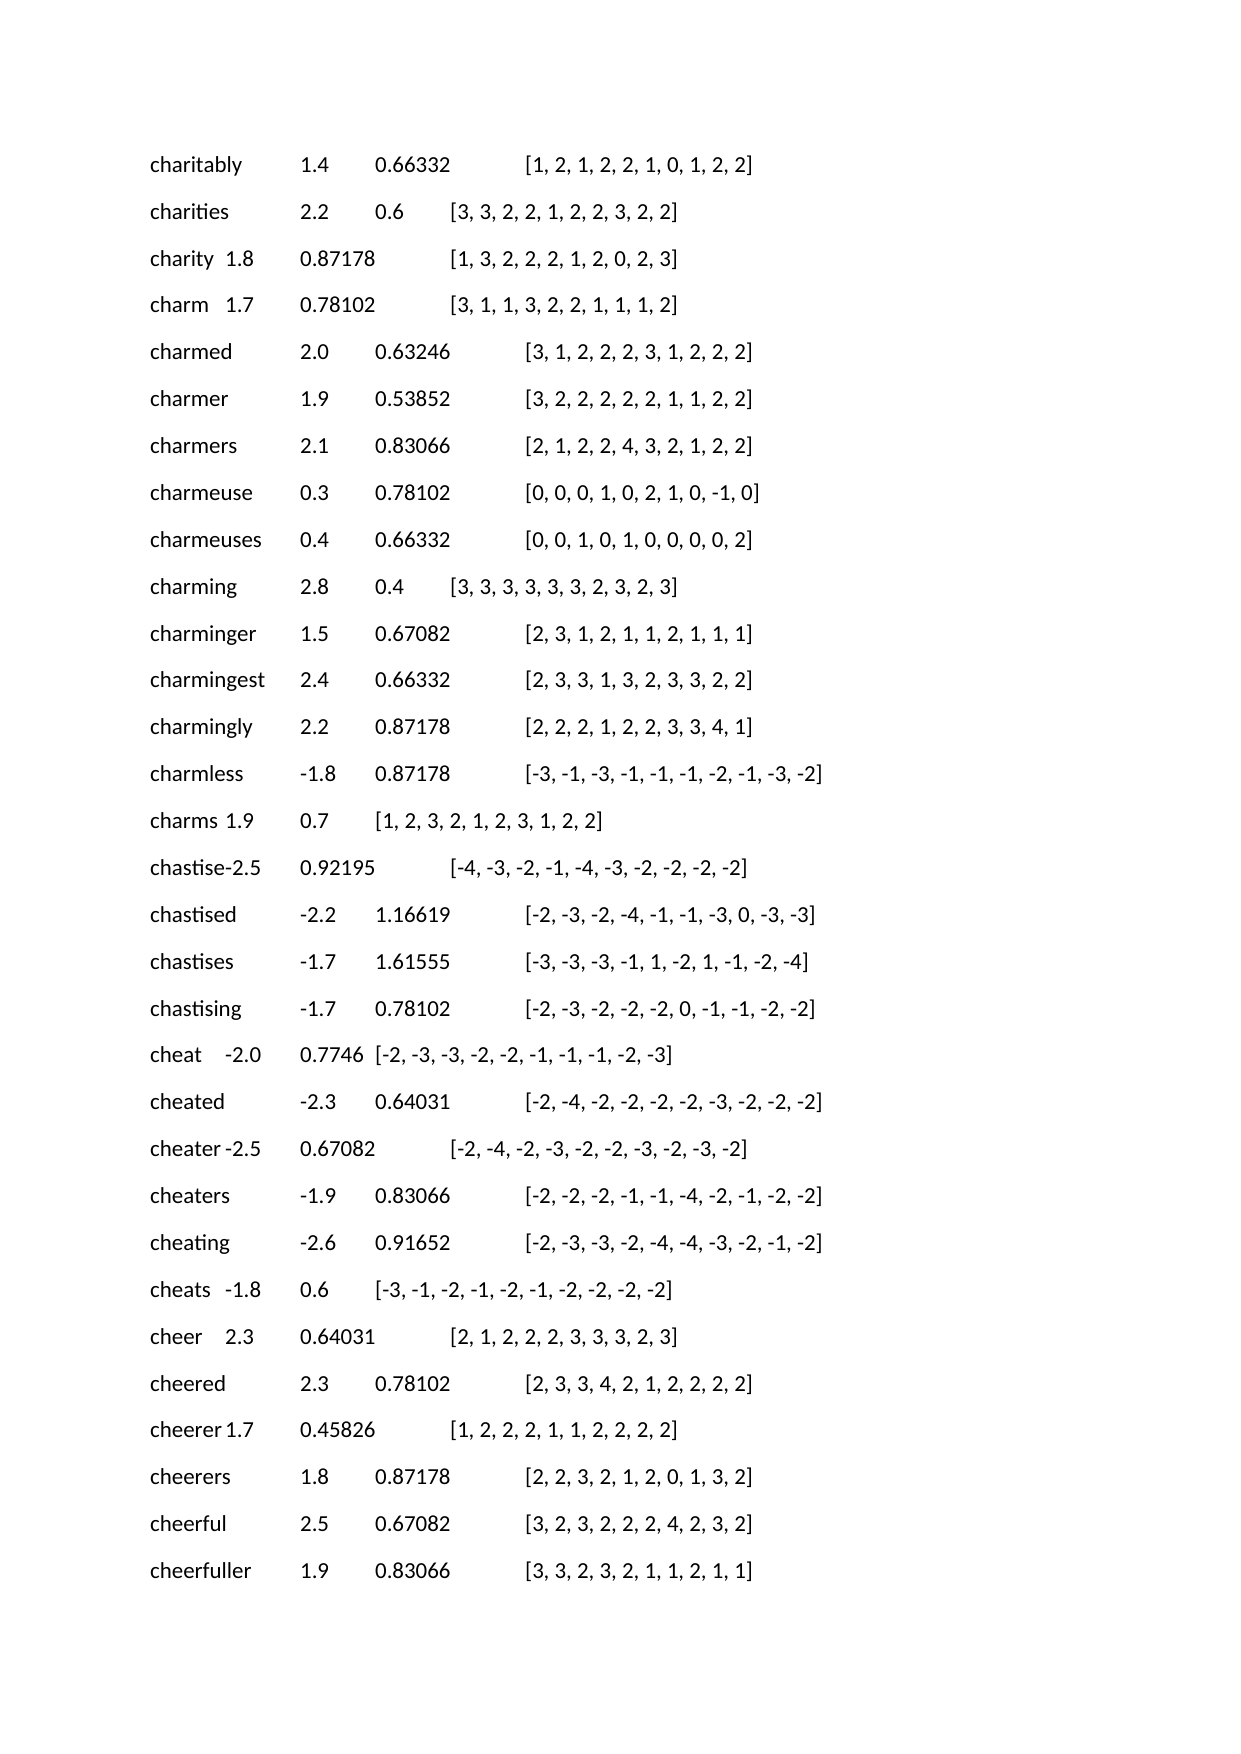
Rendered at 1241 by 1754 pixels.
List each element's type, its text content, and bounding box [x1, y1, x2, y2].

text chastised -2.2 1.16619 [-2, -3, -2, -4, -1, -1, -3, 0, -3, -3] [150, 900, 1090, 928]
text cheat -2.0 0.7746 [-2, -3, -3, -2, -2, -1, -1, -1, -2, -3] [150, 1041, 1090, 1069]
text charmingest 2.4 0.66332 [2, 3, 3, 1, 3, 2, 3, 3, 2, 2] [150, 666, 1090, 694]
text chastise -2.5 0.92195 [-4, -3, -2, -1, -4, -3, -2, -2, -2, -2] [150, 853, 1090, 881]
text charity 1.8 0.87178 [1, 3, 2, 2, 2, 1, 2, 0, 2, 3] [150, 244, 1090, 272]
text charm 1.7 0.78102 [3, 1, 1, 3, 2, 2, 1, 1, 1, 2] [150, 291, 1090, 319]
text cheerful 2.5 0.67082 [3, 2, 3, 2, 2, 2, 4, 2, 3, 2] [150, 1509, 1090, 1537]
text cheer 2.3 0.64031 [2, 1, 2, 2, 2, 3, 3, 3, 2, 3] [150, 1322, 1090, 1350]
text cheating -2.6 0.91652 [-2, -3, -3, -2, -4, -4, -3, -2, -1, -2] [150, 1228, 1090, 1256]
text cheered 2.3 0.78102 [2, 3, 3, 4, 2, 1, 2, 2, 2, 2] [150, 1369, 1090, 1397]
text charmeuses 0.4 0.66332 [0, 0, 1, 0, 1, 0, 0, 0, 0, 2] [150, 525, 1090, 553]
text charminger 1.5 0.67082 [2, 3, 1, 2, 1, 1, 2, 1, 1, 1] [150, 619, 1090, 647]
text chastising -1.7 0.78102 [-2, -3, -2, -2, -2, 0, -1, -1, -2, -2] [150, 994, 1090, 1022]
text charmed 2.0 0.63246 [3, 1, 2, 2, 2, 3, 1, 2, 2, 2] [150, 337, 1090, 366]
text charming 2.8 0.4 [3, 3, 3, 3, 3, 3, 2, 3, 2, 3] [150, 572, 1090, 600]
text cheerer 1.7 0.45826 [1, 2, 2, 2, 1, 1, 2, 2, 2, 2] [150, 1416, 1090, 1444]
text charmingly 2.2 0.87178 [2, 2, 2, 1, 2, 2, 3, 3, 4, 1] [150, 712, 1090, 741]
text cheaters -1.9 0.83066 [-2, -2, -2, -1, -1, -4, -2, -1, -2, -2] [150, 1181, 1090, 1209]
text charmless -1.8 0.87178 [-3, -1, -3, -1, -1, -1, -2, -1, -3, -2] [150, 759, 1090, 787]
text charmeuse 0.3 0.78102 [0, 0, 0, 1, 0, 2, 1, 0, -1, 0] [150, 478, 1090, 506]
text cheerfuller 1.9 0.83066 [3, 3, 2, 3, 2, 1, 1, 2, 1, 1] [150, 1556, 1090, 1584]
text charmer 1.9 0.53852 [3, 2, 2, 2, 2, 2, 1, 1, 2, 2] [150, 384, 1090, 412]
text cheated -2.3 0.64031 [-2, -4, -2, -2, -2, -2, -3, -2, -2, -2] [150, 1087, 1090, 1116]
text charities 2.2 0.6 [3, 3, 2, 2, 1, 2, 2, 3, 2, 2] [150, 197, 1090, 225]
text cheater -2.5 0.67082 [-2, -4, -2, -3, -2, -2, -3, -2, -3, -2] [150, 1134, 1090, 1162]
text chastises -1.7 1.61555 [-3, -3, -3, -1, 1, -2, 1, -1, -2, -4] [150, 947, 1090, 975]
text charms 1.9 0.7 [1, 2, 3, 2, 1, 2, 3, 1, 2, 2] [150, 806, 1090, 834]
text cheerers 1.8 0.87178 [2, 2, 3, 2, 1, 2, 0, 1, 3, 2] [150, 1462, 1090, 1491]
text charmers 2.1 0.83066 [2, 1, 2, 2, 4, 3, 2, 1, 2, 2] [150, 431, 1090, 459]
text cheats -1.8 0.6 [-3, -1, -2, -1, -2, -1, -2, -2, -2, -2] [150, 1275, 1090, 1303]
text charitably 1.4 0.66332 [1, 2, 1, 2, 2, 1, 0, 1, 2, 2] [150, 150, 1090, 178]
